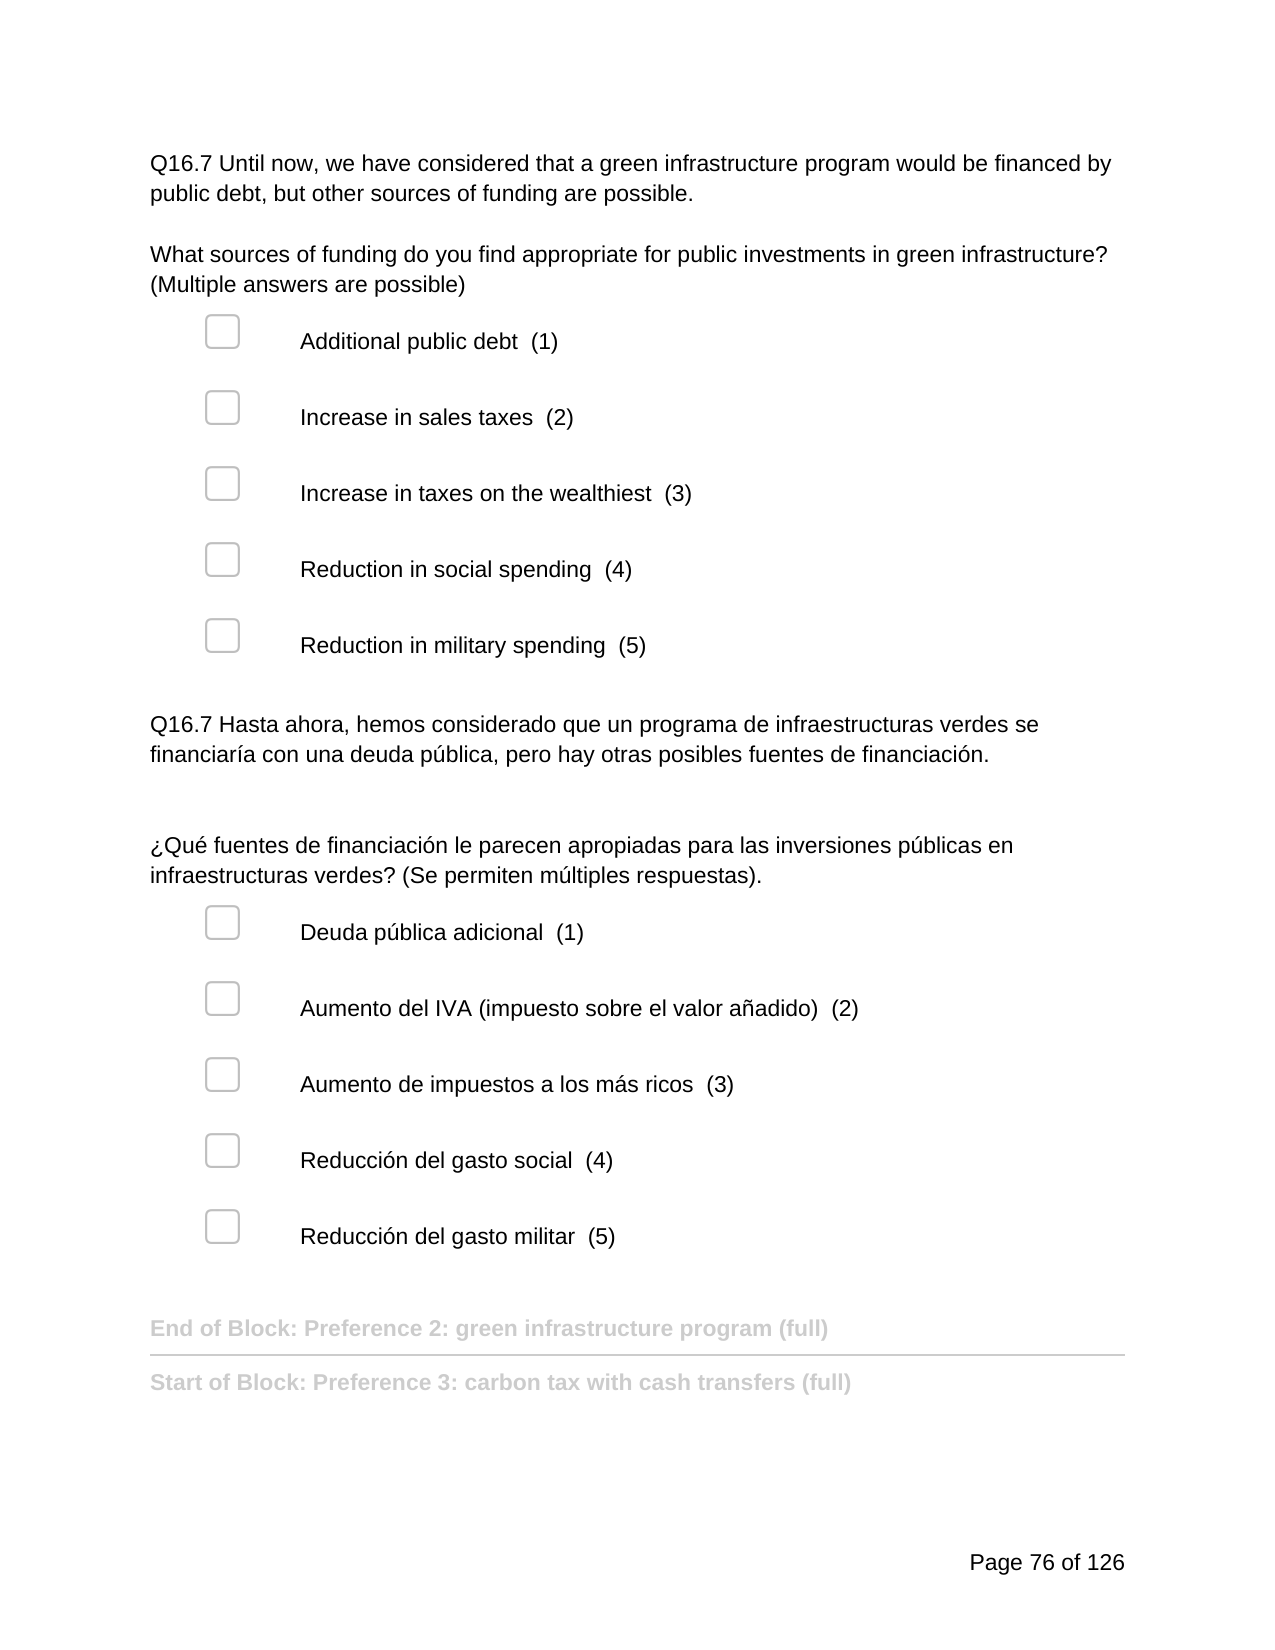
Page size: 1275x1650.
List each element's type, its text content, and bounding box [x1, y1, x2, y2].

list Increase in sales taxes (2) [187, 377, 1125, 443]
list Aumento de impuestos a los más ricos (3) [187, 1044, 1125, 1110]
list Additional public debt (1) [187, 301, 1125, 367]
text End of Block: Preference 2: green infrastructure program (full) [150, 1314, 1125, 1341]
list Reducción del gasto militar (5) [187, 1196, 1125, 1262]
text Q16.7 Hasta ahora, hemos considerado que un programa de infraestructuras verdes se financiaría con una deuda pública, pero hay otras posibles fuentes de financiación. ¿Qué fuentes de financiación le parecen apropiadas para las inversiones públicas en infraestructuras verdes? (Se permiten múltiples respuestas). [150, 711, 1125, 888]
list Deuda pública adicional (1) [187, 892, 1125, 958]
list Reduction in military spending (5) [187, 605, 1125, 671]
text Q16.7 Until now, we have considered that a green infrastructure program would be financed by public debt, but other sources of funding are possible. What sources of funding do you find appropriate for public investments in green infrastructure? (Multiple answers are possible) [150, 150, 1125, 297]
list Aumento del IVA (impuesto sobre el valor añadido) (2) [187, 968, 1125, 1034]
text Start of Block: Preference 3: carbon tax with cash transfers (full) [150, 1369, 1125, 1395]
list Reducción del gasto social (4) [187, 1120, 1125, 1186]
list Reduction in social spending (4) [187, 529, 1125, 595]
list Increase in taxes on the wealthiest (3) [187, 453, 1125, 519]
